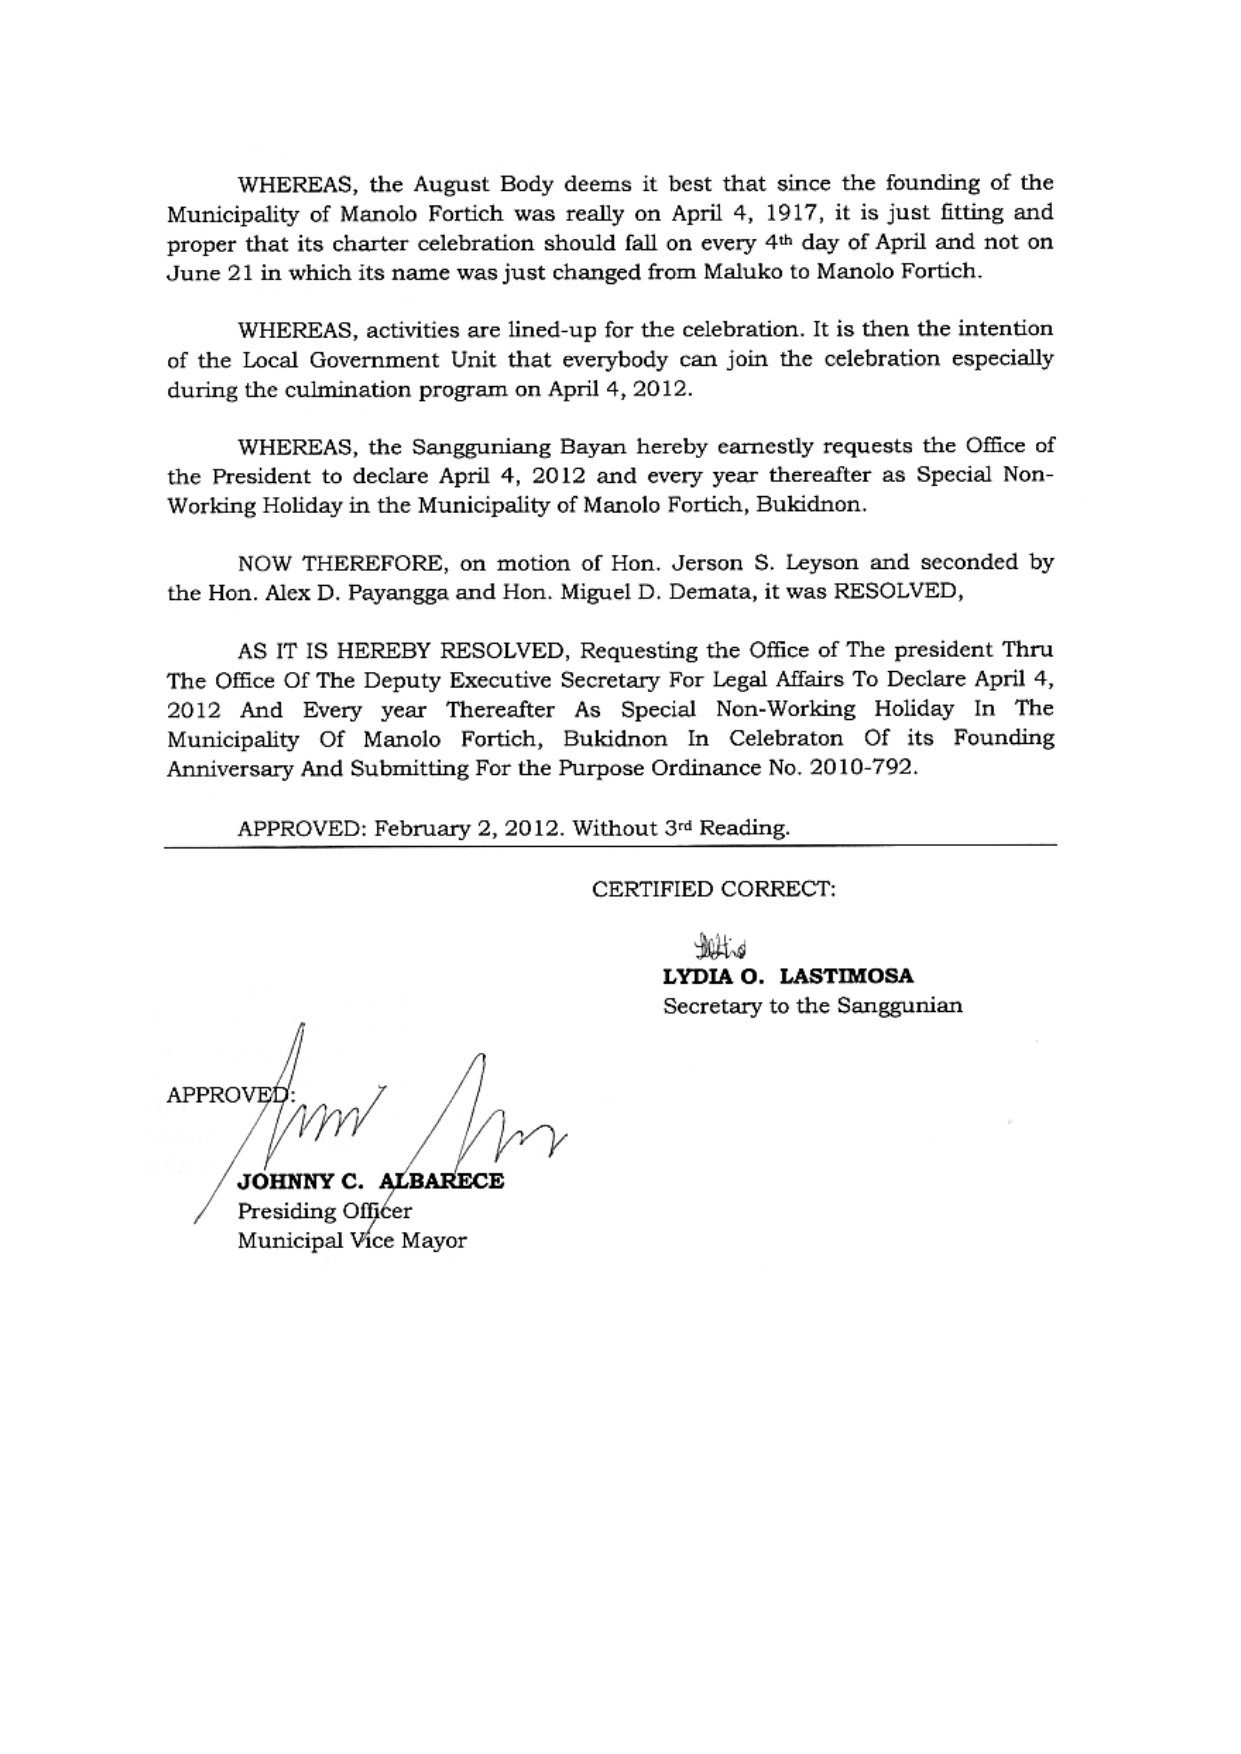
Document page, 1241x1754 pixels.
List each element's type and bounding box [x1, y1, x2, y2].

picture [150, 149, 1090, 1272]
